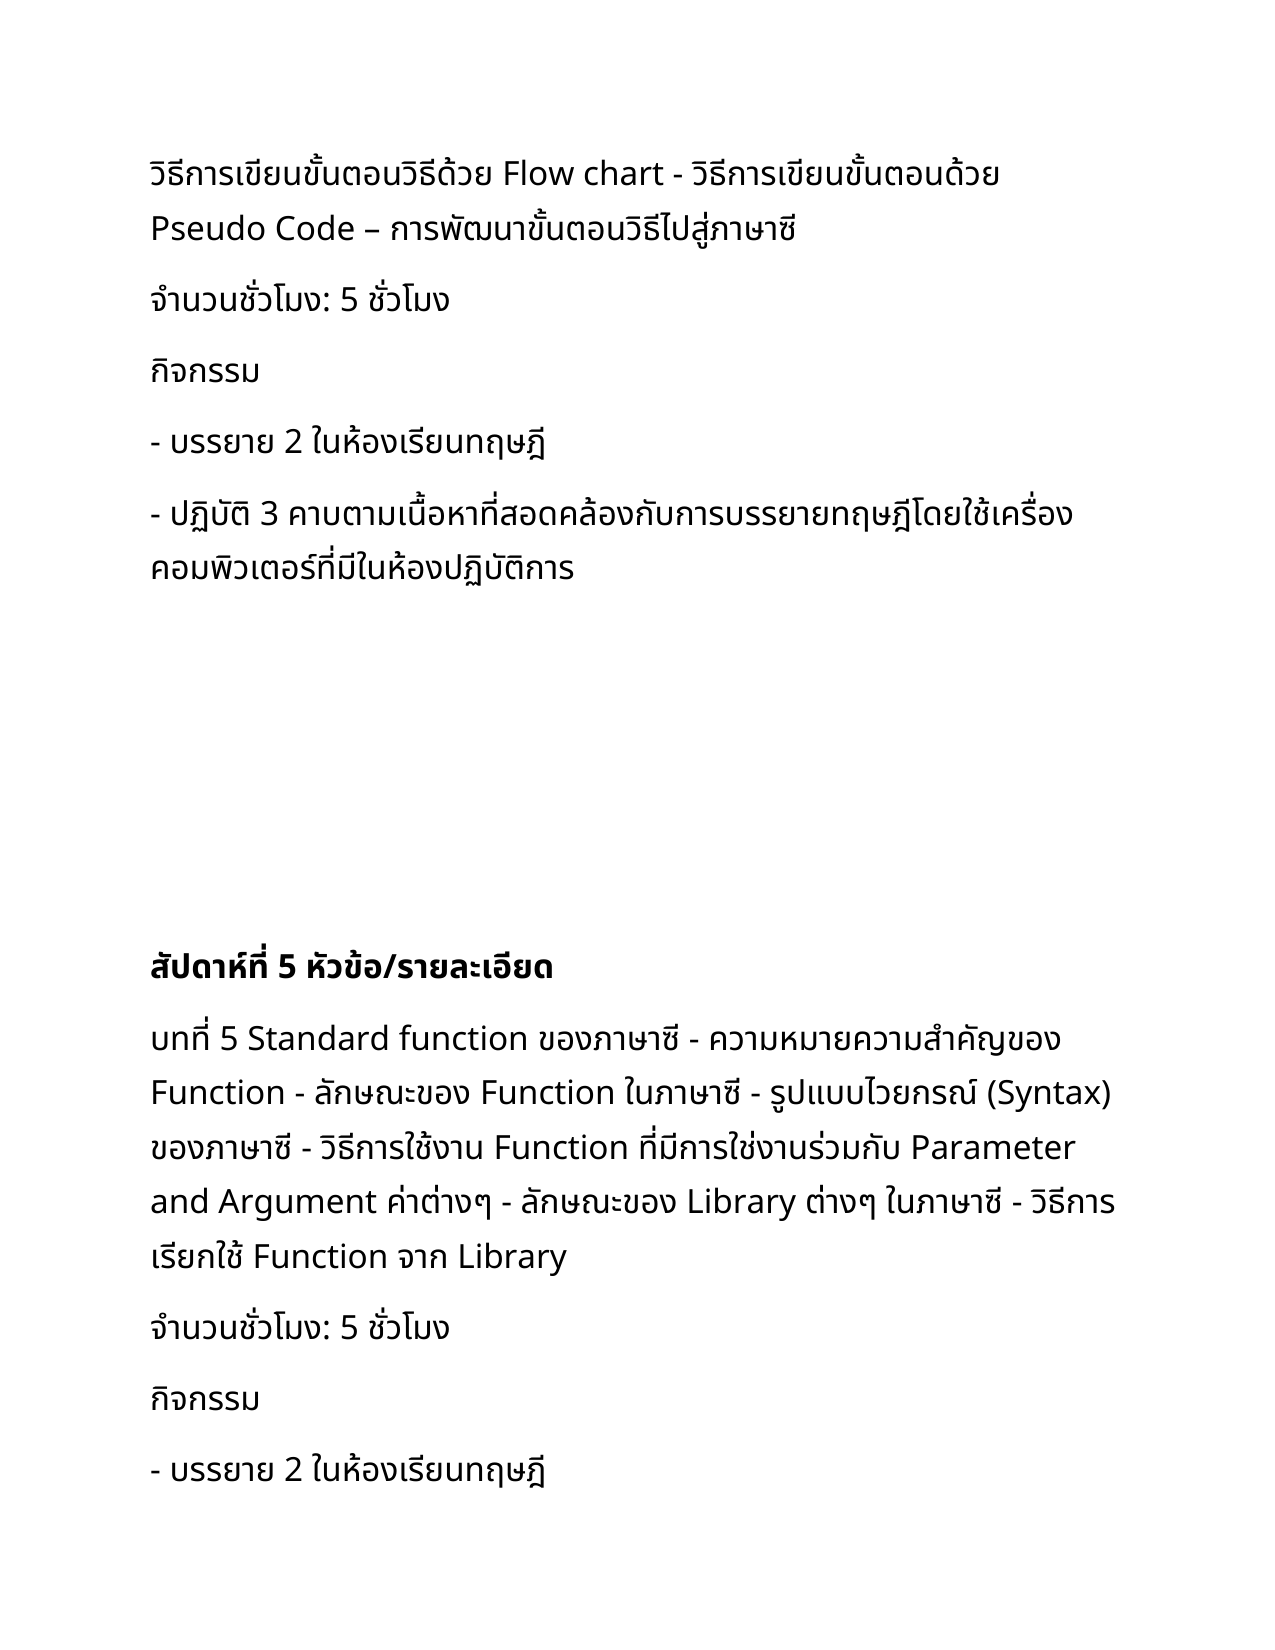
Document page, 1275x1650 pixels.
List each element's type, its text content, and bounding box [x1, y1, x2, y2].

text จำนวนชั่วโมง: 5 ชั่วโมง [150, 276, 1125, 326]
text จำนวนชั่วโมง: 5 ชั่วโมง [150, 1304, 1125, 1354]
text - บรรยาย 2 ในห้องเรียนทฤษฎี [150, 418, 1125, 469]
text บทที่ 5 Standard function ของภาษาซี - ความหมายความสำคัญของ Function - ลักษณะของ Function ในภาษาซี - รูปแบบไวยกรณ์ (Syntax) ของภาษาซี - วิธีการใช้งาน Function ที่มีการใช่งานร่วมกับ Parameter and Argument ค่าต่างๆ - ลักษณะของ Library ต่างๆ ในภาษาซี - วิธีการเรียกใช้ Function จาก Library [150, 1014, 1125, 1283]
text กิจกรรม [150, 347, 1125, 397]
text สัปดาห์ที่ 5 หัวข้อ/รายละเอียด [150, 943, 1125, 994]
text - บรรยาย 2 ในห้องเรียนทฤษฎี [150, 1446, 1125, 1497]
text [150, 150, 1125, 255]
text กิจกรรม [150, 1375, 1125, 1426]
text - ปฏิบัติ 3 คาบตามเนื้อหาที่สอดคล้องกับการบรรยายทฤษฎีโดยใช้เครื่องคอมพิวเตอร์ที่มีในห้องปฏิบัติการ [150, 489, 1125, 594]
